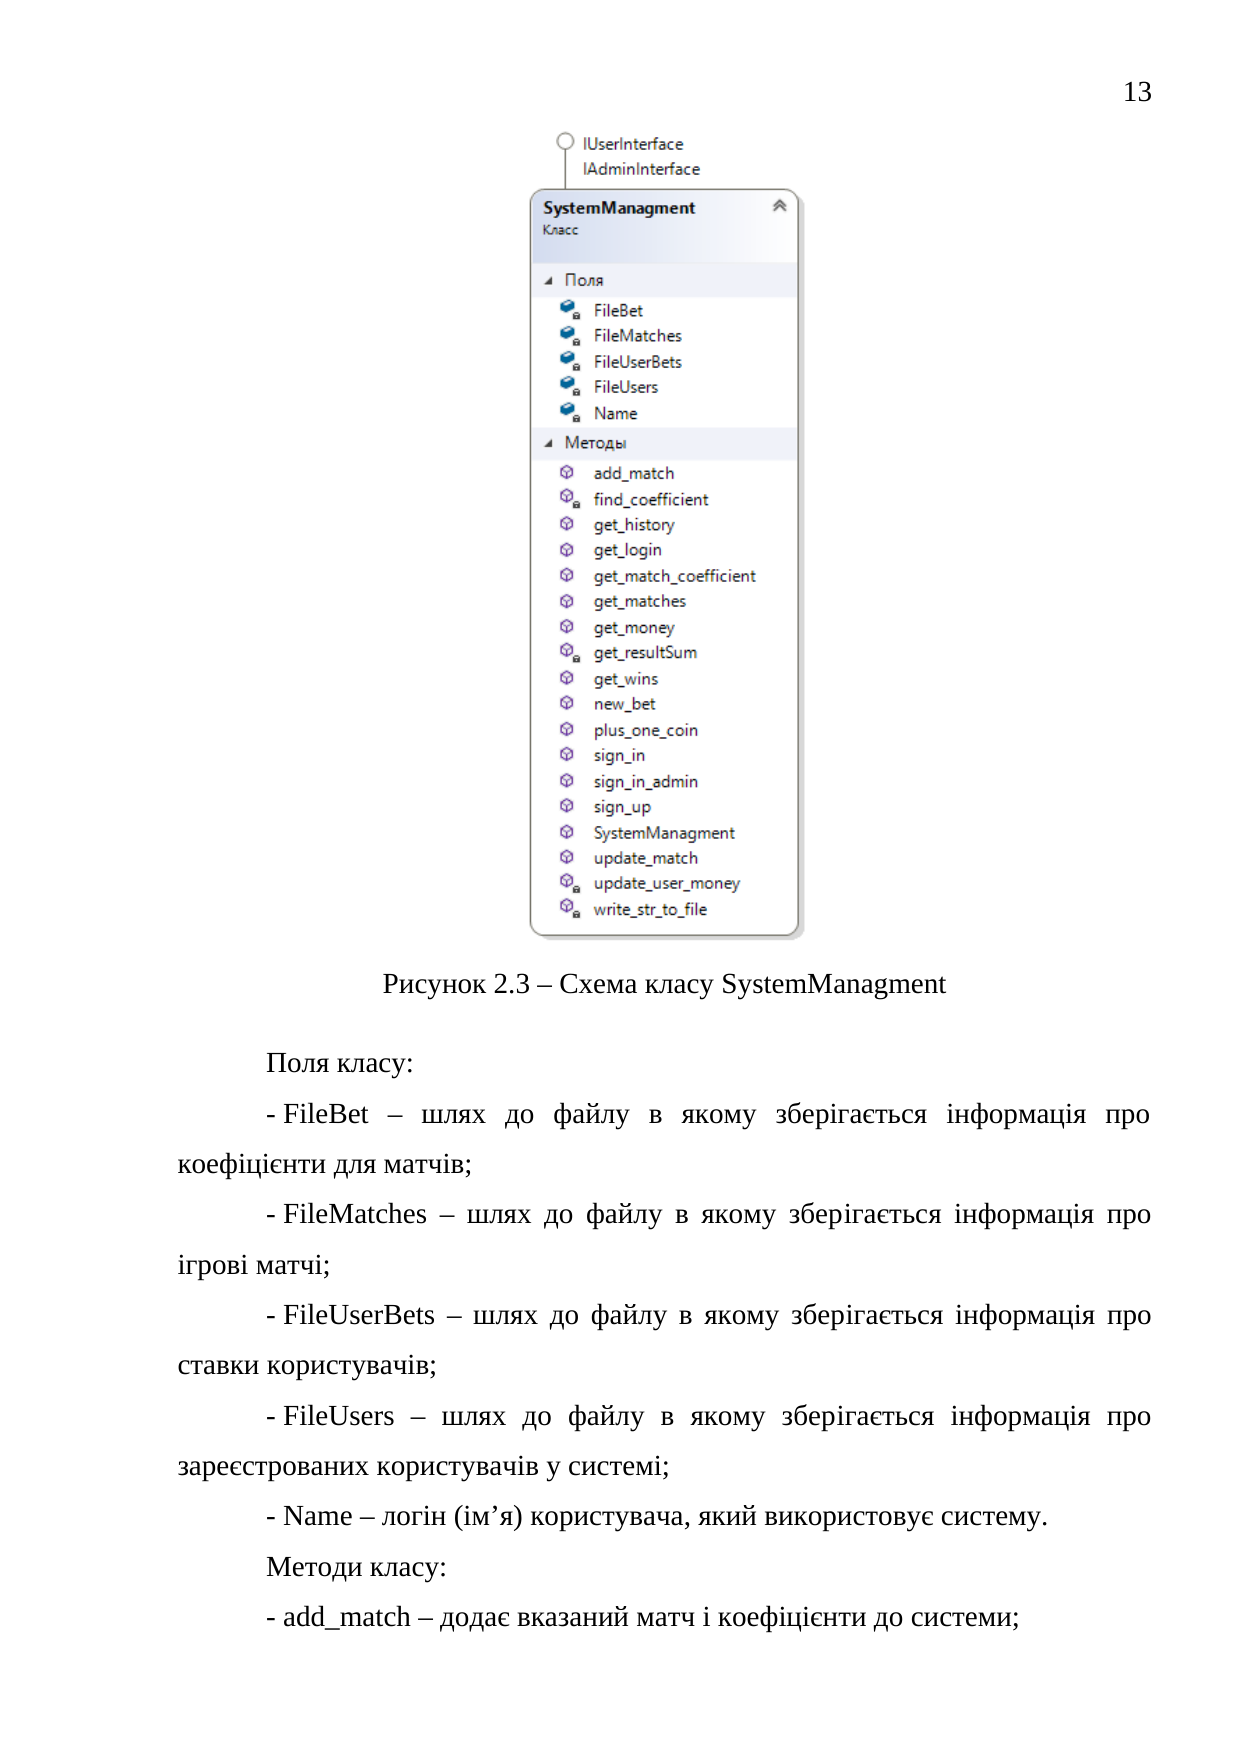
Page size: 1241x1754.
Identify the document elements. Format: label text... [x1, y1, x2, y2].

text Методи класу: [266, 1549, 1152, 1582]
text Рисунок 2.3 – Схема класу SystemManagment [177, 966, 1152, 1000]
text Поля класу: [177, 1046, 1152, 1079]
list FileMatches – шлях до файлу в якому зберігається інформація про ігрові матчі; [177, 1197, 1152, 1280]
list FileUsers – шлях до файлу в якому зберігається інформація про зареєстрованих користувачів у системі; [177, 1398, 1152, 1482]
picture [516, 118, 813, 950]
list FileUserBets – шлях до файлу в якому зберігається інформація про ставки користувачів; [177, 1297, 1152, 1381]
list FileBet – шлях до файлу в якому зберігається інформація про коефіцієнти для матчів; [177, 1096, 1152, 1180]
list Name – логін (ім’я) користувача, який використовує систему. [177, 1498, 1152, 1532]
list add_match – додає вказаний матч і коефіцієнти до системи; [177, 1599, 1152, 1633]
